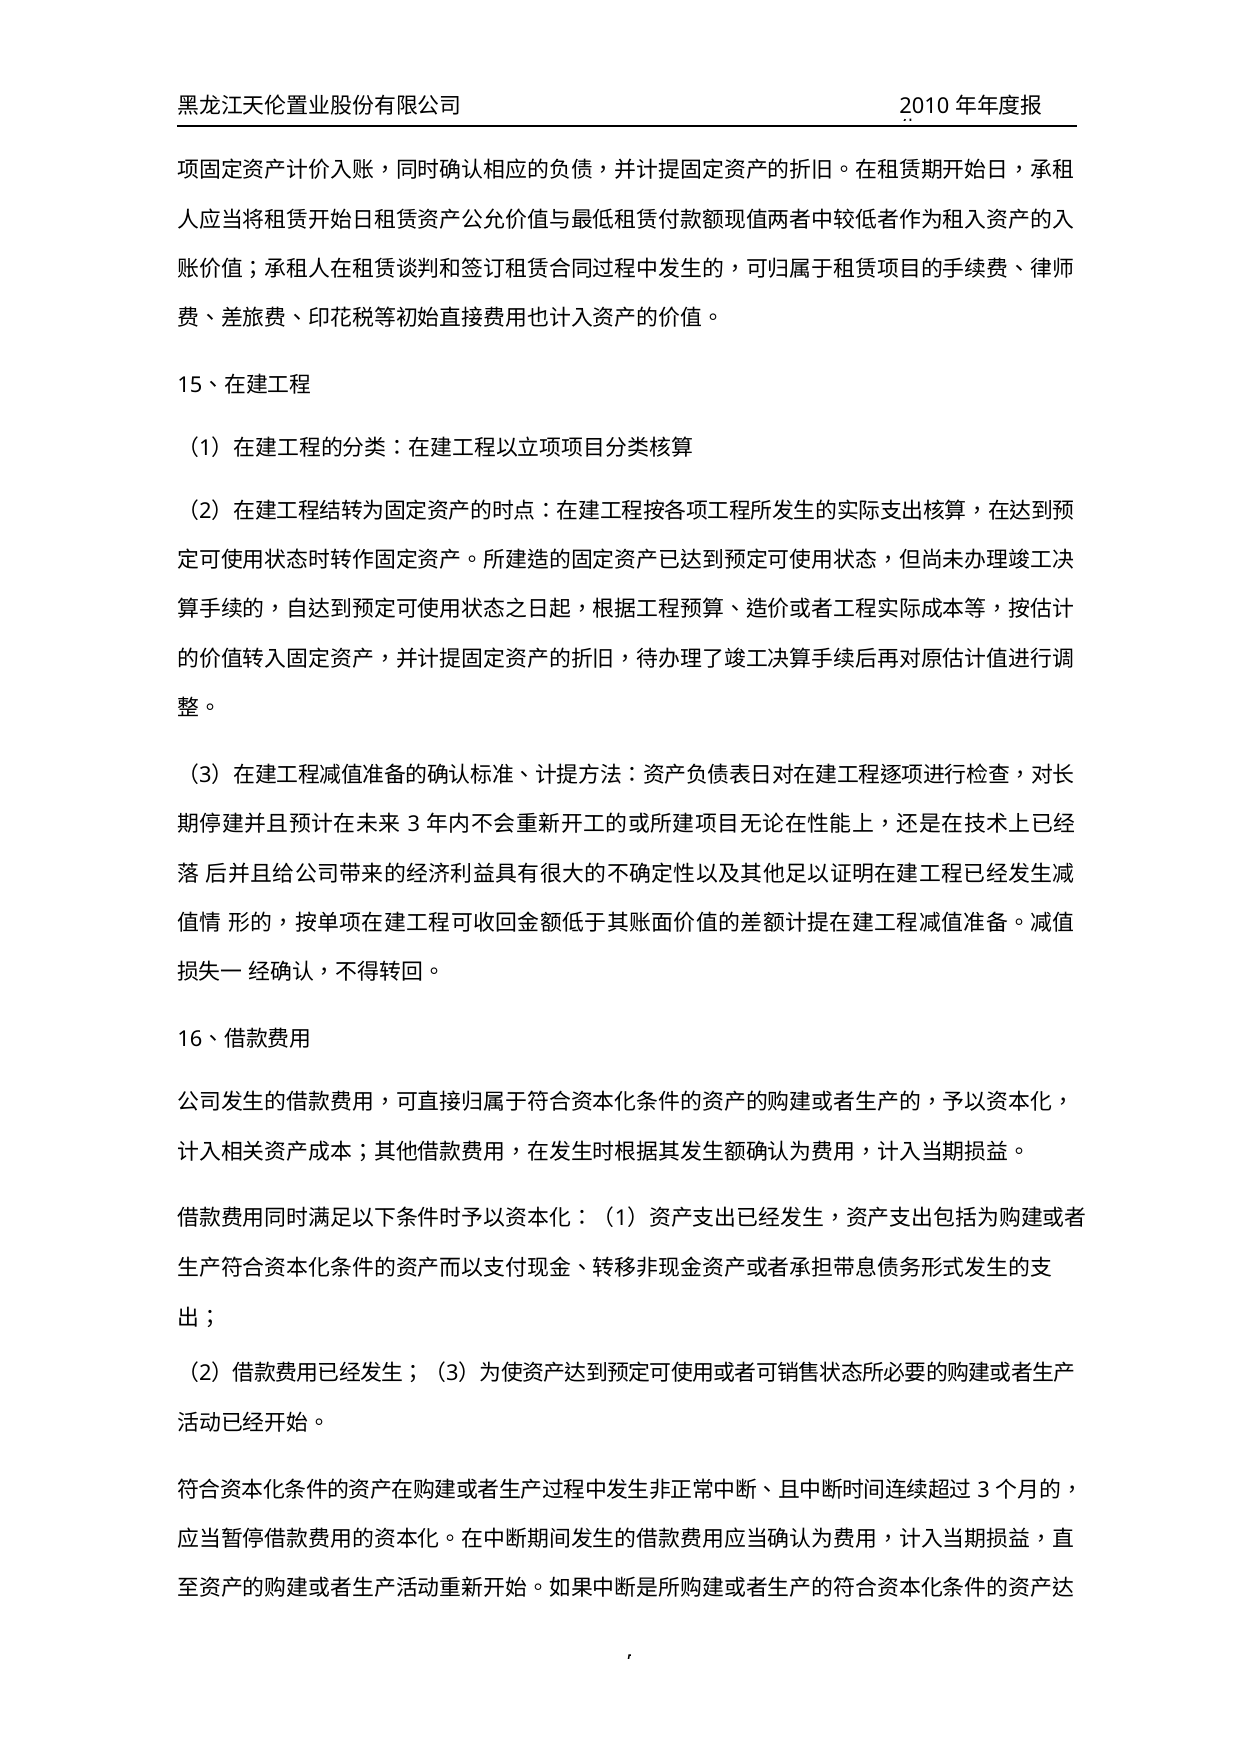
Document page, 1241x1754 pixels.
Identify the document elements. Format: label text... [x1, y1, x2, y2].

text 公司发生的借款费用，可直接归属于符合资本化条件的资产的购建或者生产的，予以资本化， 计入相关资产成本；其他借款费用，在发生时根据其发生额确认为费用，计入当期损益。 [177, 1086, 1075, 1166]
text （1）在建工程的分类：在建工程以立项项目分类核算 [177, 432, 1098, 462]
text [177, 1474, 1088, 1602]
text 项固定资产计价入账，同时确认相应的负债，并计提固定资产的折旧。在租赁期开始日，承租 人应当将租赁开始日租赁资产公允价值与最低租赁付款额现值两者中较低者作为租入资产的入 账价值；承租人在租赁谈判和签订租赁合同过程中发生的，可归属于租赁项目的手续费、律师 费、差旅费、印花税等初始直接费用也计入资产的价值。 [177, 154, 1075, 332]
text 借款费用同时满足以下条件时予以资本化：（1）资产支出已经发生，资产支出包括为购建或者 生产符合资本化条件的资产而以支付现金、转移非现金资产或者承担带息债务形式发生的支出； [177, 1202, 1088, 1332]
text （2）借款费用已经发生；（3）为使资产达到预定可使用或者可销售状态所必要的购建或者生产 活动已经开始。 [177, 1357, 1089, 1436]
text （3）在建工程减值准备的确认标准、计提方法：资产负债表日对在建工程逐项进行检查，对长 期停建并且预计在未来 3 年内不会重新开工的或所建项目无论在性能上，还是在技术上已经落 后并且给公司带来的经济利益具有很大的不确定性以及其他足以证明在建工程已经发生减值情 形的，按单项在建工程可收回金额低于其账面价值的差额计提在建工程减值准备。减值损失一 经确认，不得转回。 [177, 759, 1075, 986]
text 16、借款费用 [177, 1023, 1098, 1053]
text （2）在建工程结转为固定资产的时点：在建工程按各项工程所发生的实际支出核算，在达到预 定可使用状态时转作固定资产。所建造的固定资产已达到预定可使用状态，但尚未办理竣工决 算手续的，自达到预定可使用状态之日起，根据工程预算、造价或者工程实际成本等，按估计 的价值转入固定资产，并计提固定资产的折旧，待办理了竣工决算手续后再对原估计值进行调 整。 [177, 495, 1075, 722]
text 15、在建工程 [177, 369, 1098, 399]
